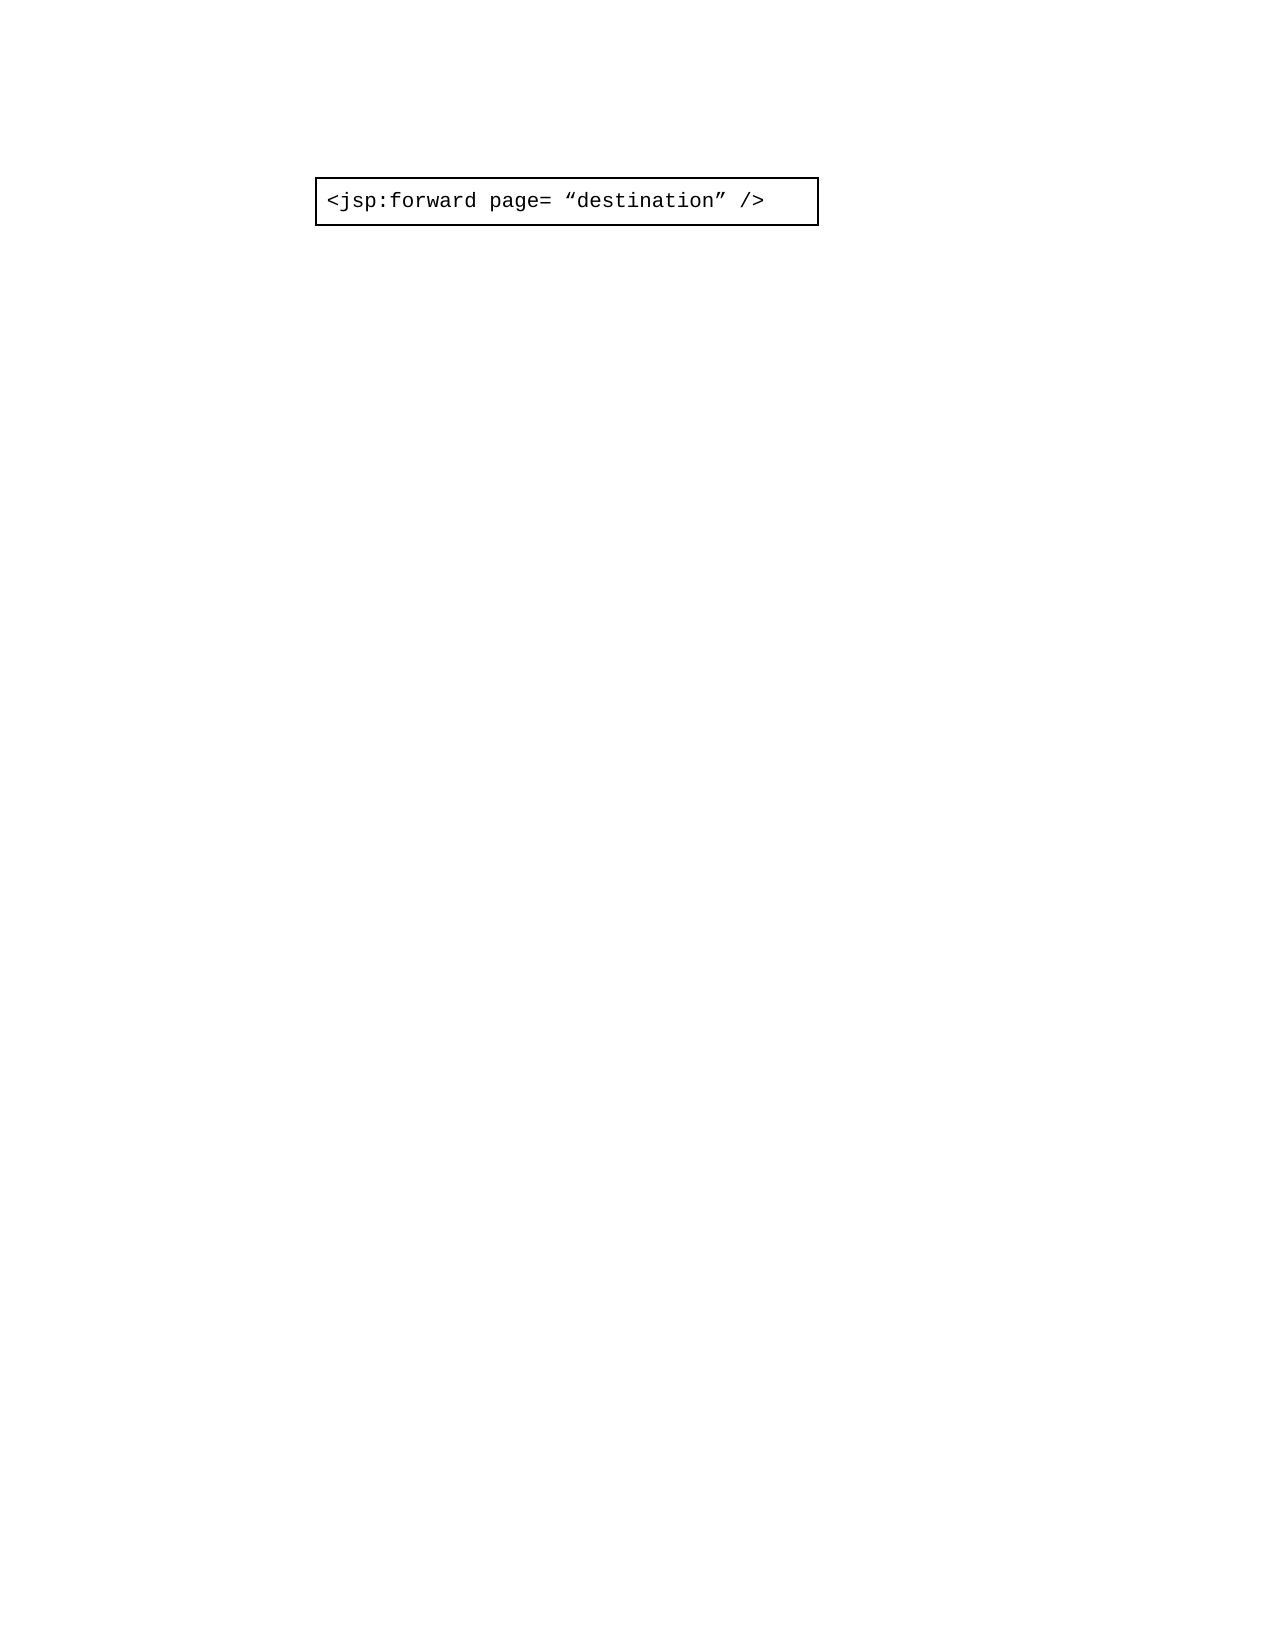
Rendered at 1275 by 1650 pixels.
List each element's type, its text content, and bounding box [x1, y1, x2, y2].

table_header <jsp:forward page= “destination” /> [317, 179, 817, 224]
